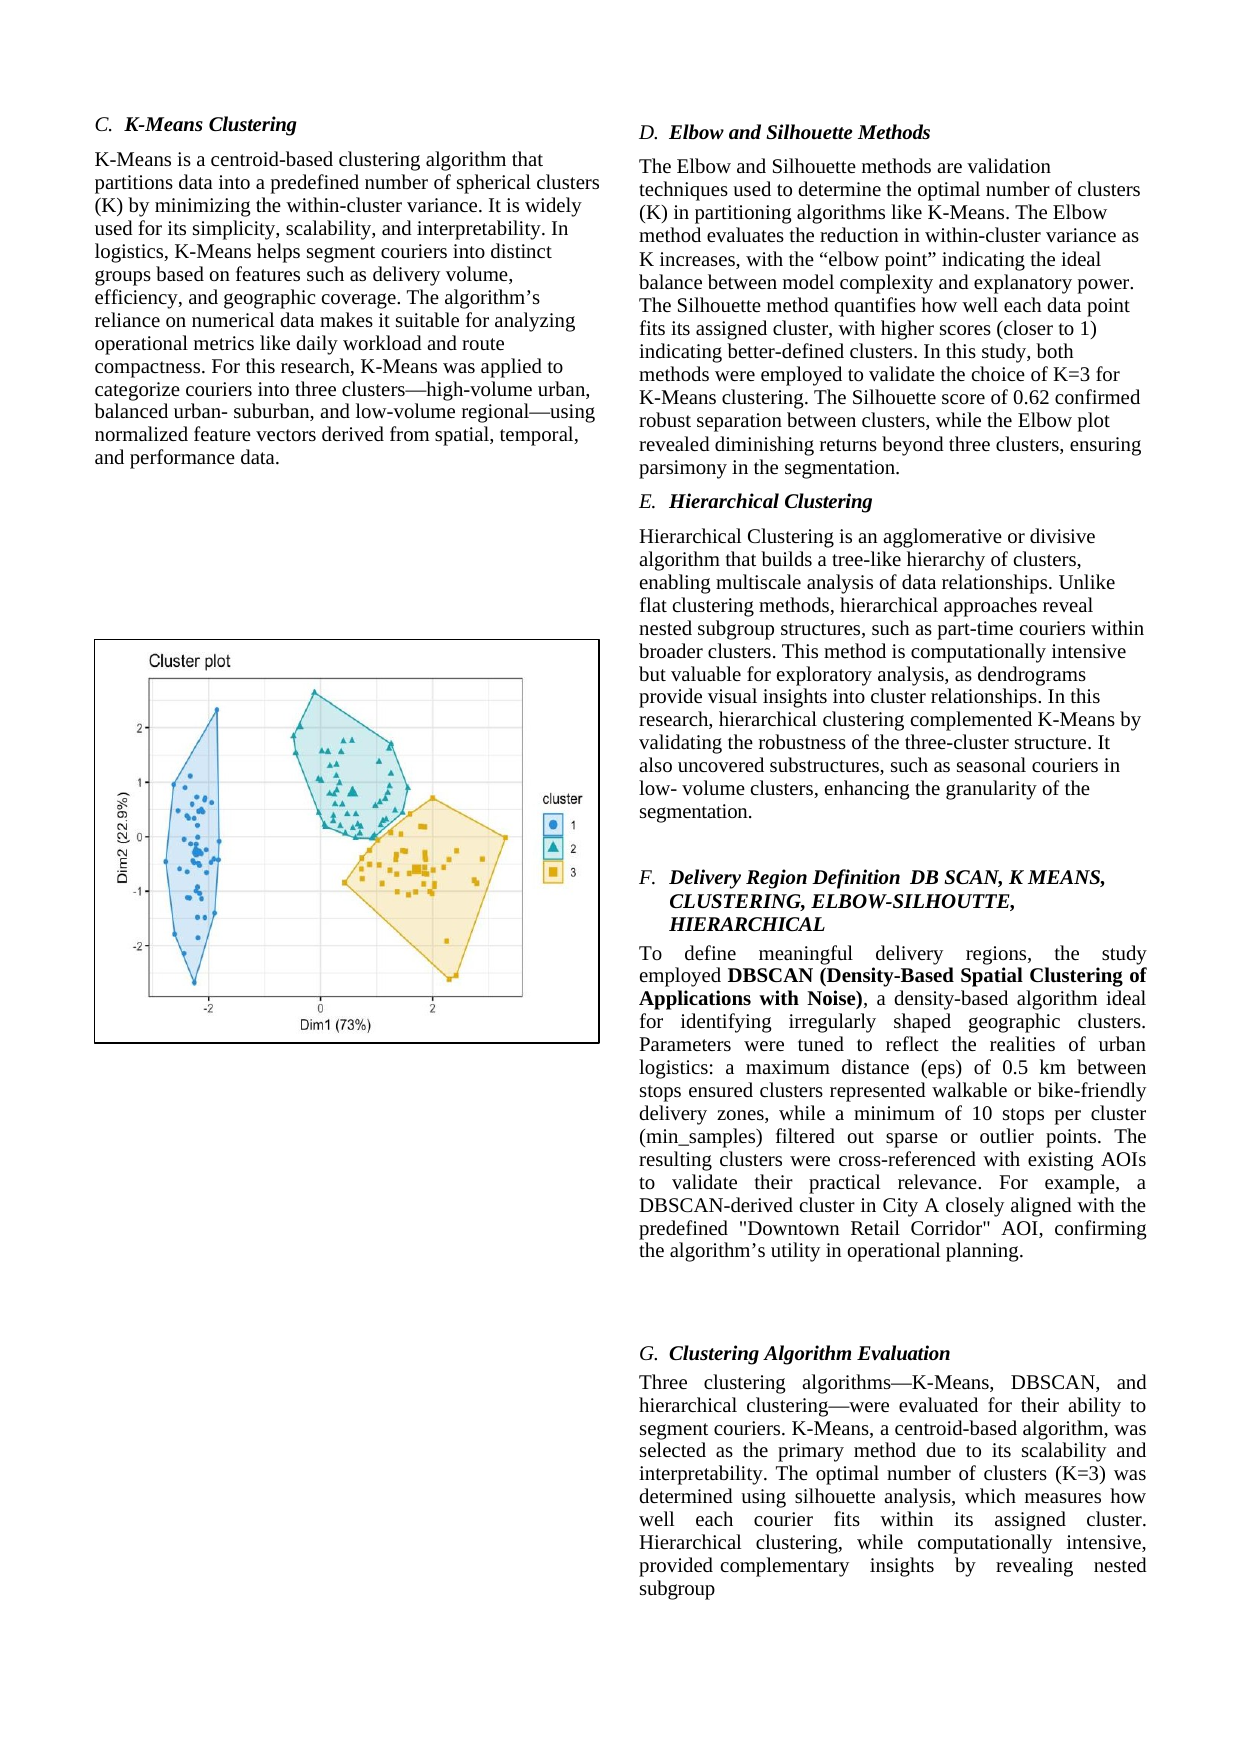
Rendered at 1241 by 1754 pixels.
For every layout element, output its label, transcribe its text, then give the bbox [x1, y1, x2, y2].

text (K) by minimizing the within-cluster variance. It is widely used for its simplicity, scalability, and interpretability. In logistics, K-Means helps segment couriers into distinct groups based on features such as delivery volume, efficiency, and geographic coverage. The algorithm’s reliance on numerical data makes it suitable for analyzing operational metrics like daily workload and route compactness. For this research, K-Means was applied to categorize couriers into three clusters—high-volume urban, balanced urban- suburban, and low-volume regional—using normalized feature vectors derived from spatial, temporal, and performance data. [94, 194, 601, 469]
text The Elbow and Silhouette methods are validation techniques used to determine the optimal number of clusters (K) in partitioning algorithms like K-Means. The Elbow method evaluates the reduction in within-cluster variance as K increases, with the “elbow point” indicating the ideal balance between model complexity and explanatory power. The Silhouette method quantifies how well each data point fits its assigned cluster, with higher scores (closer to 1) indicating better-defined clusters. In this study, both methods were employed to validate the choice of K=3 for K-Means clustering. The Silhouette score of 0.62 confirmed robust separation between clusters, while the Elbow plot revealed diminishing returns beyond three clusters, ensuring parsimony in the segmentation. [639, 155, 1144, 479]
subtitle Elbow and Silhouette Methods [639, 119, 1152, 144]
text Hierarchical Clustering is an agglomerative or divisive algorithm that builds a tree-like hierarchy of clusters, enabling multiscale analysis of data relationships. Unlike flat clustering methods, hierarchical approaches reveal nested subgroup structures, such as part-time couriers within broader clusters. This method is computationally intensive but valuable for exploratory analysis, as dendrograms provide visual insights into cluster relationships. In this research, hierarchical clustering complemented K-Means by validating the robustness of the three-cluster structure. It also uncovered substructures, such as seasonal couriers in low- volume clusters, enhancing the granularity of the segmentation. [639, 525, 1147, 823]
subtitle Delivery Region Definition DB SCAN, K MEANS, CLUSTERING, ELBOW-SILHOUTTE, HIERARCHICAL [639, 866, 1108, 936]
text To define meaningful delivery regions, the study employed DBSCAN (Density-Based Spatial Clustering of Applications with Noise), a density-based algorithm ideal for identifying irregularly shaped geographic clusters. Parameters were tuned to reflect the realities of urban logistics: a maximum distance (eps) of 0.5 km between stops ensured clusters represented walkable or bike-friendly delivery zones, while a minimum of 10 stops per cluster (min_samples) filtered out sparse or outlier points. The resulting clusters were cross-referenced with existing AOIs to validate their practical relevance. For example, a DBSCAN-derived cluster in City A closely aligned with the predefined "Downtown Retail Corridor" AOI, confirming the algorithm’s utility in operational planning. [639, 942, 1147, 1262]
text Three clustering algorithms—K-Means, DBSCAN, and hierarchical clustering—were evaluated for their ability to segment couriers. K-Means, a centroid-based algorithm, was selected as the primary method due to its scalability and interpretability. The optimal number of clusters (K=3) was determined using silhouette analysis, which measures how well each courier fits within its assigned cluster. Hierarchical clustering, while computationally intensive, provided complementary insights by revealing nested subgroup [639, 1371, 1147, 1600]
picture [114, 652, 584, 1036]
subtitle Clustering Algorithm Evaluation [639, 1341, 1152, 1365]
text K-Means is a centroid-based clustering algorithm that partitions data into a predefined number of spherical clusters [94, 147, 601, 194]
subtitle Hierarchical Clustering [639, 489, 1152, 513]
subtitle K-Means Clustering [94, 112, 601, 136]
